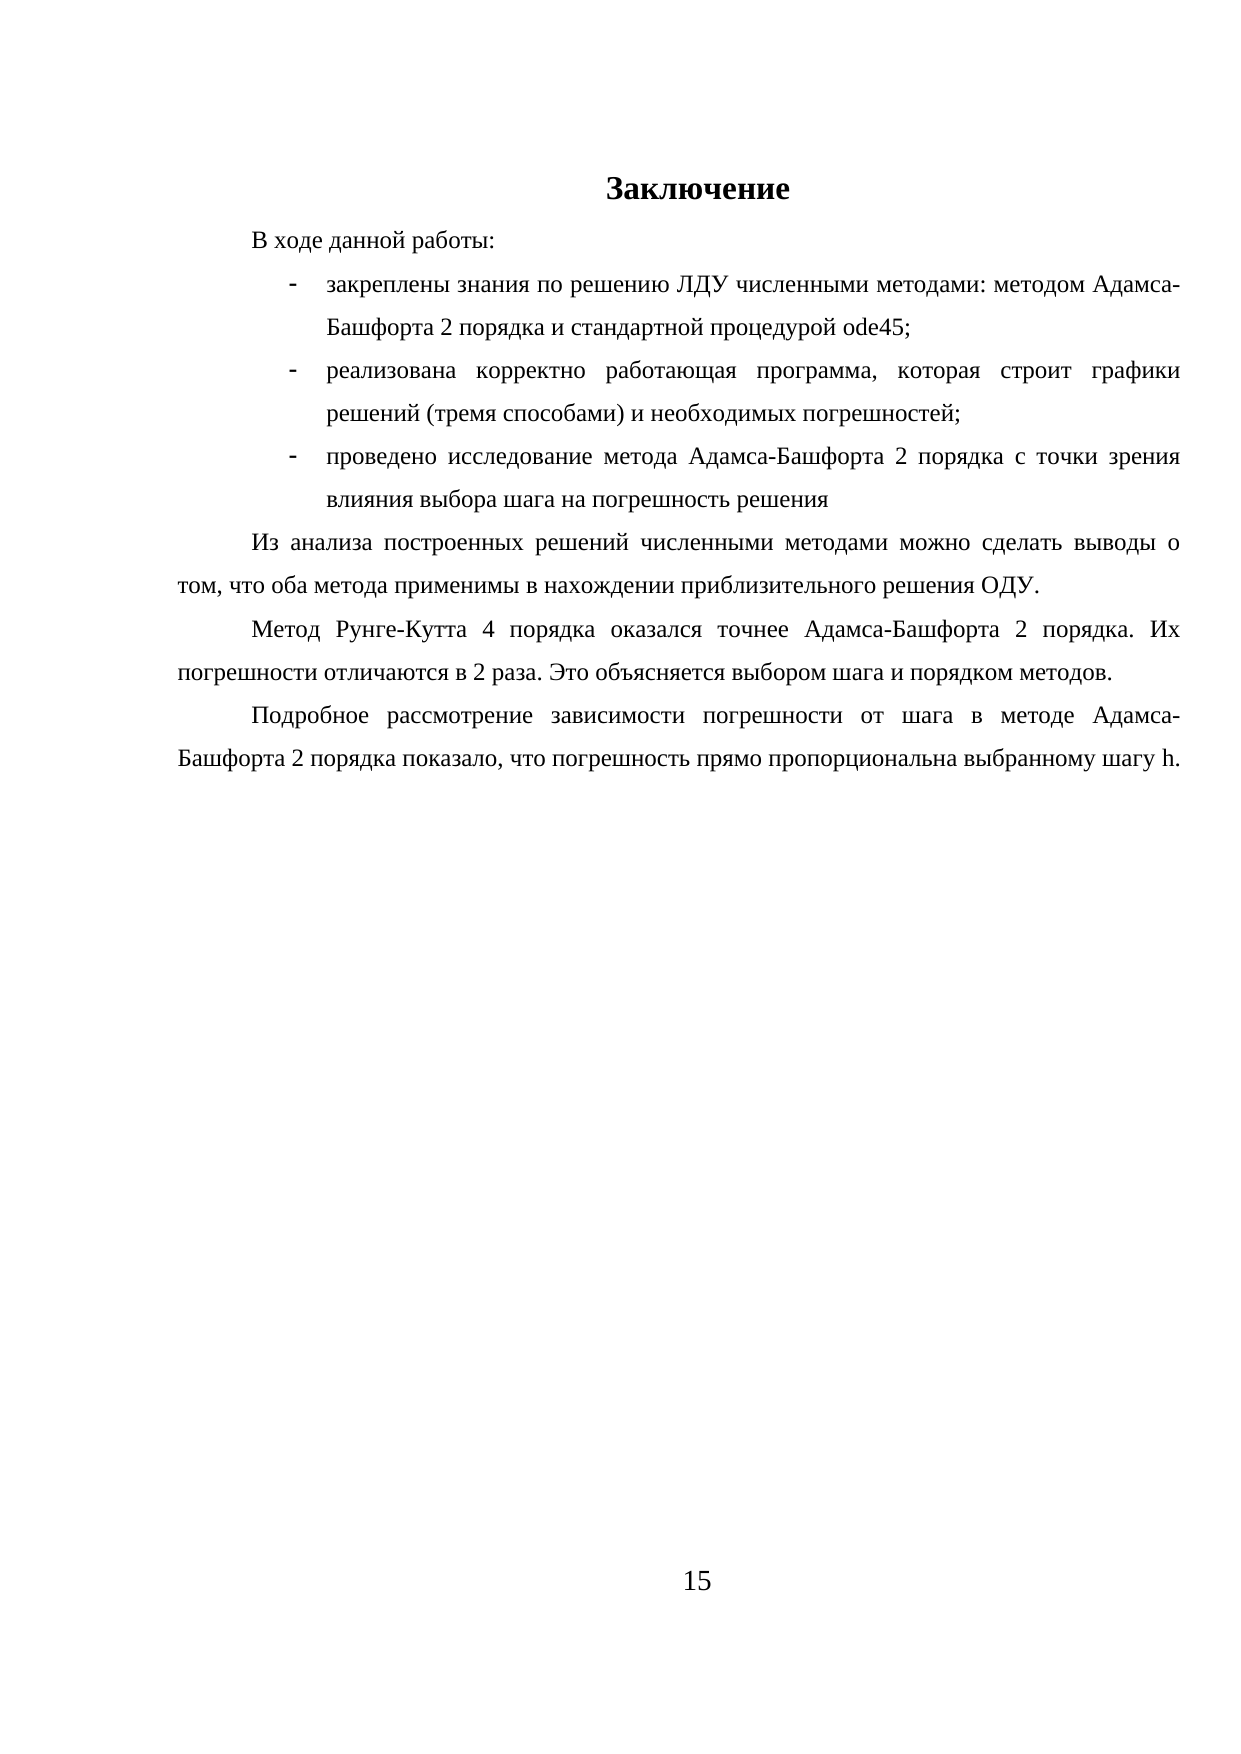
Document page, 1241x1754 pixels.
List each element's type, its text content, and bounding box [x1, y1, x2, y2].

text Подробное рассмотрение зависимости погрешности от шага в методе Адамса-Башфорта 2 порядка показало, что погрешность прямо пропорциональна выбранному шагу h. [177, 700, 1181, 772]
subtitle Заключение [214, 168, 1181, 206]
text В ходе данной работы: [177, 226, 1181, 254]
list реализована корректно работающая программа, которая строит графики решений (тремя способами) и необходимых погрешностей; [288, 355, 1181, 427]
text Метод Рунге-Кутта 4 порядка оказался точнее Адамса-Башфорта 2 порядка. Их погрешности отличаются в 2 раза. Это объясняется выбором шага и порядком методов. [177, 614, 1181, 686]
list проведено исследование метода Адамса-Башфорта 2 порядка с точки зрения влияния выбора шага на погрешность решения [288, 441, 1181, 513]
list закреплены знания по решению ЛДУ численными методами: методом Адамса-Башфорта 2 порядка и стандартной процедурой ode45; [288, 269, 1181, 341]
text Из анализа построенных решений численными методами можно сделать выводы о том, что оба метода применимы в нахождении приблизительного решения ОДУ. [177, 527, 1181, 599]
